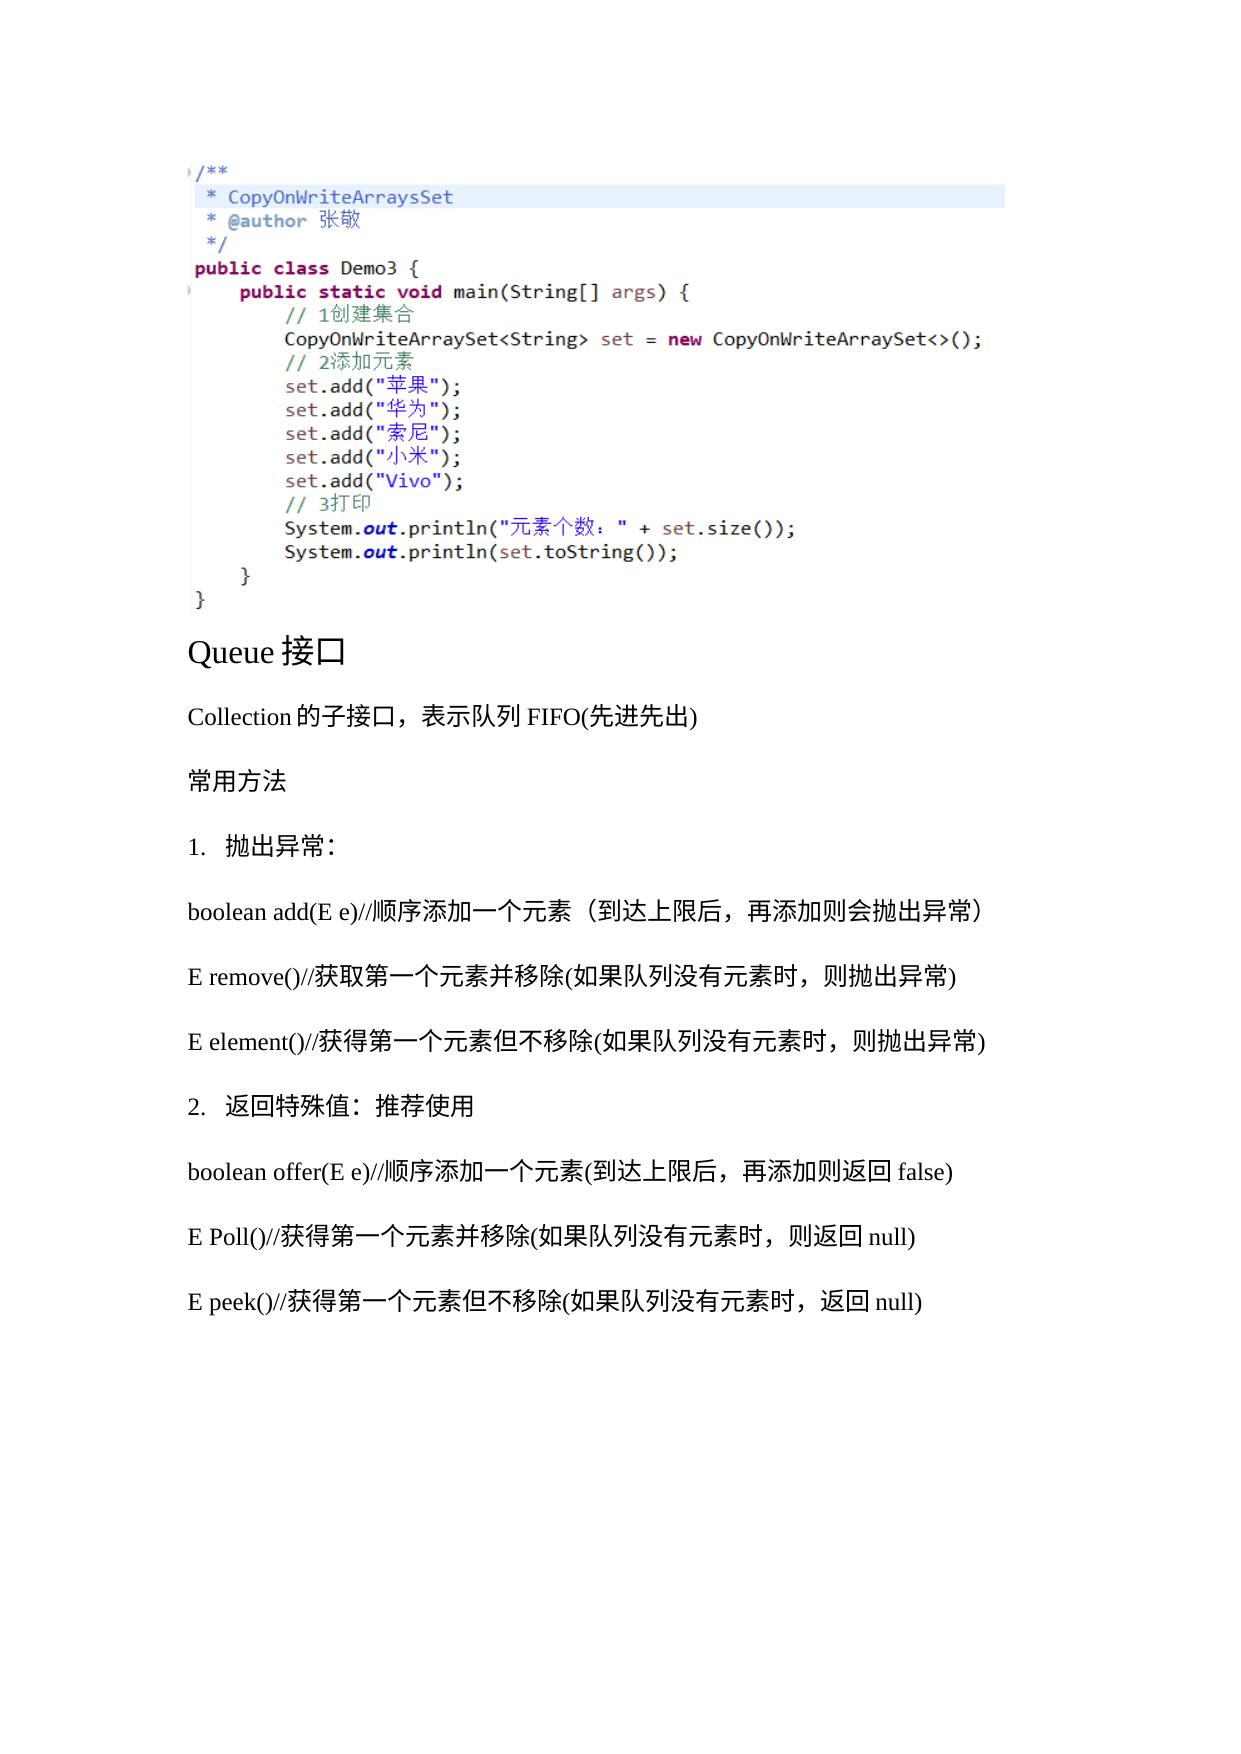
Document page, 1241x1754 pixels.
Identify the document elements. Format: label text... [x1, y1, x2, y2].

list 抛出异常： [187, 812, 1053, 877]
text 常用方法 [187, 747, 1053, 812]
text E Poll()//获得第一个元素并移除(如果队列没有元素时，则返回null) [187, 1202, 1053, 1267]
text Collection的子接口，表示队列FIFO(先进先出) [187, 682, 1053, 747]
text boolean offer(E e)//顺序添加一个元素(到达上限后，再添加则返回false) [187, 1137, 1053, 1202]
list 返回特殊值：推荐使用 [187, 1072, 1053, 1137]
text E remove()//获取第一个元素并移除(如果队列没有元素时，则抛出异常) [187, 942, 1053, 1007]
text Queue接口 [187, 617, 1053, 682]
text E element()//获得第一个元素但不移除(如果队列没有元素时，则抛出异常) [187, 1007, 1053, 1072]
text boolean add(E e)//顺序添加一个元素（到达上限后，再添加则会抛出异常） [187, 877, 1053, 942]
text E peek()//获得第一个元素但不移除(如果队列没有元素时，返回null) [187, 1267, 1053, 1332]
picture [187, 162, 1005, 615]
